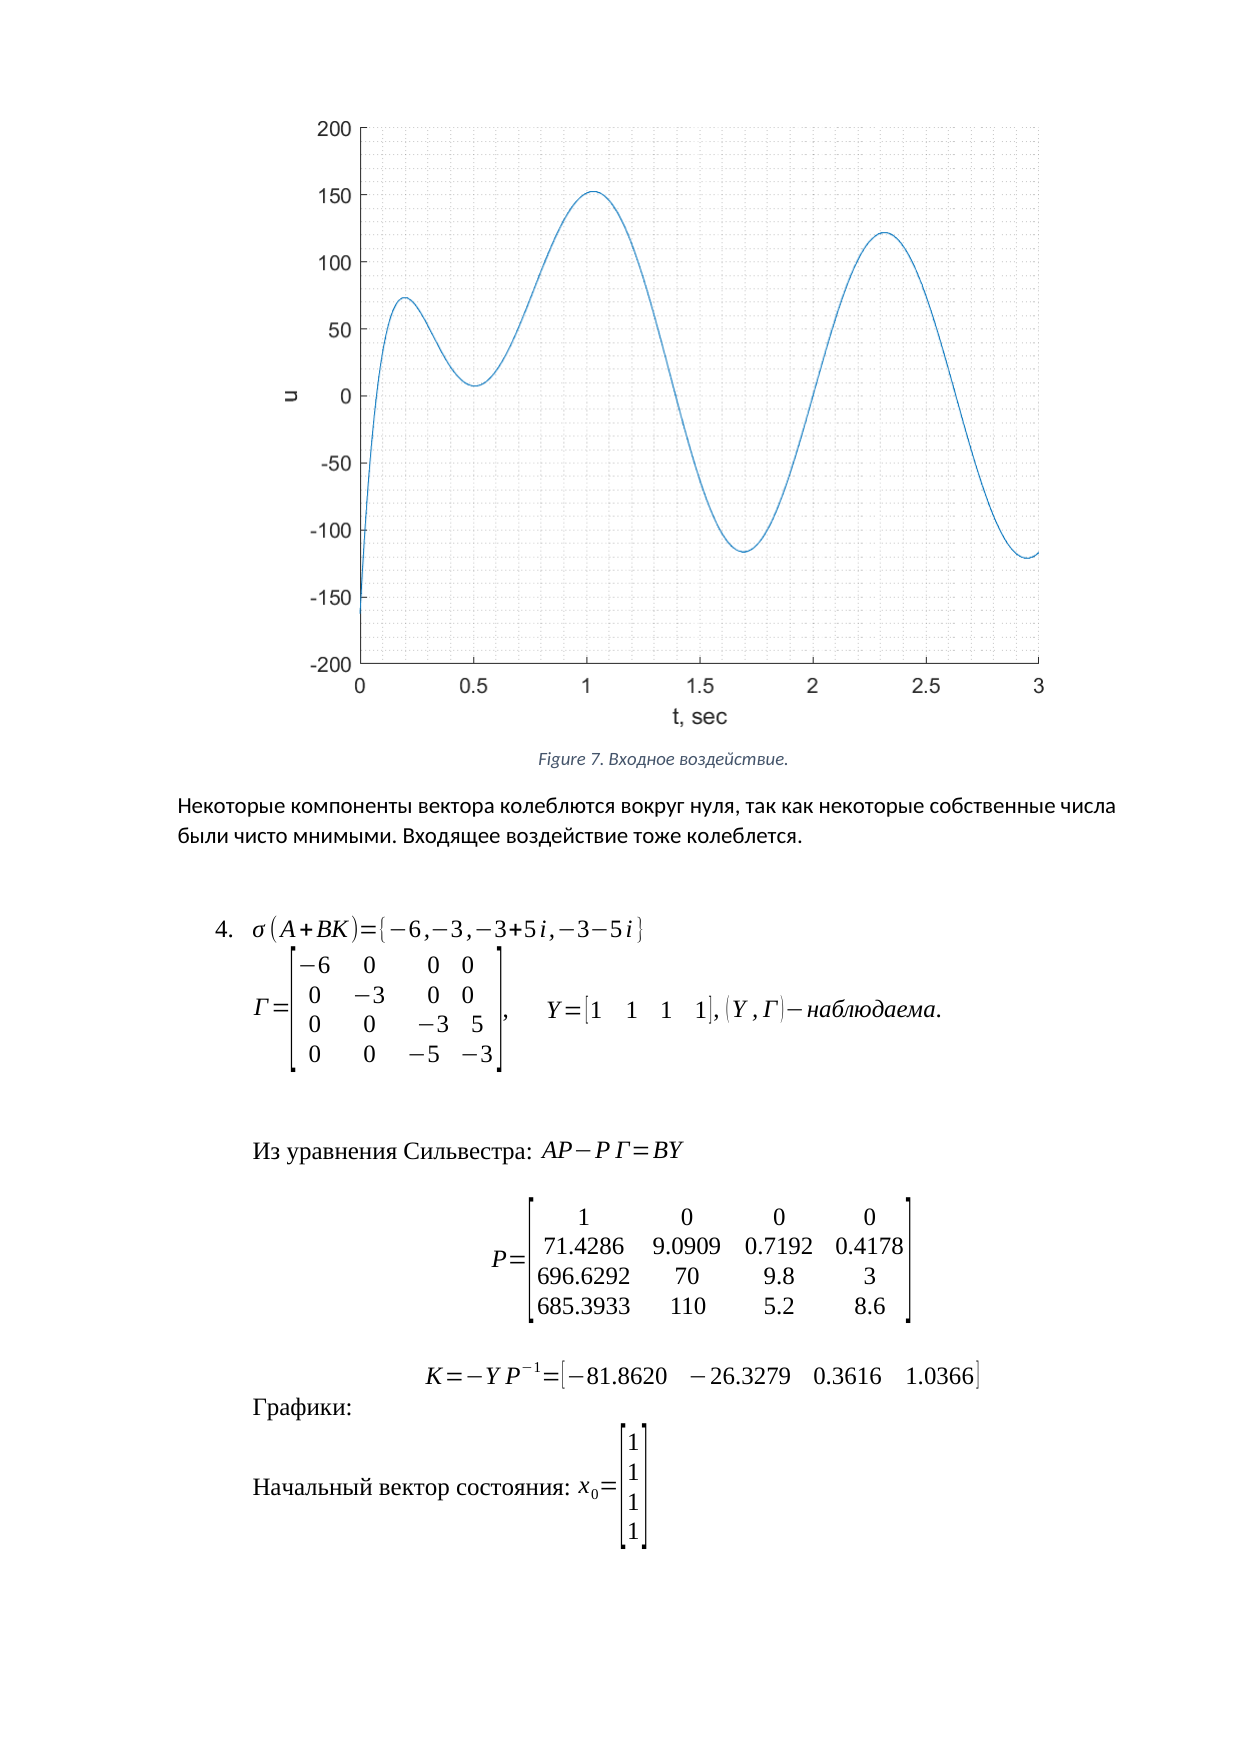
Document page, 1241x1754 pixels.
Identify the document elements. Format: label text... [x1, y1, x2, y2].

list Начальный вектор состояния: [252, 1423, 1152, 1551]
list Графики: [252, 1392, 1152, 1421]
list Из уравнения Сильвестра: [252, 1136, 1152, 1165]
list , , . [252, 945, 1152, 1074]
text Некоторые компоненты вектора колеблются вокруг нуля, так как некоторые собственные числа были чисто мнимыми. Входящее воздействие тоже колеблется. [177, 791, 1152, 849]
picture [283, 118, 1046, 730]
text Figure 7. Входное воздействие. [177, 748, 1152, 771]
